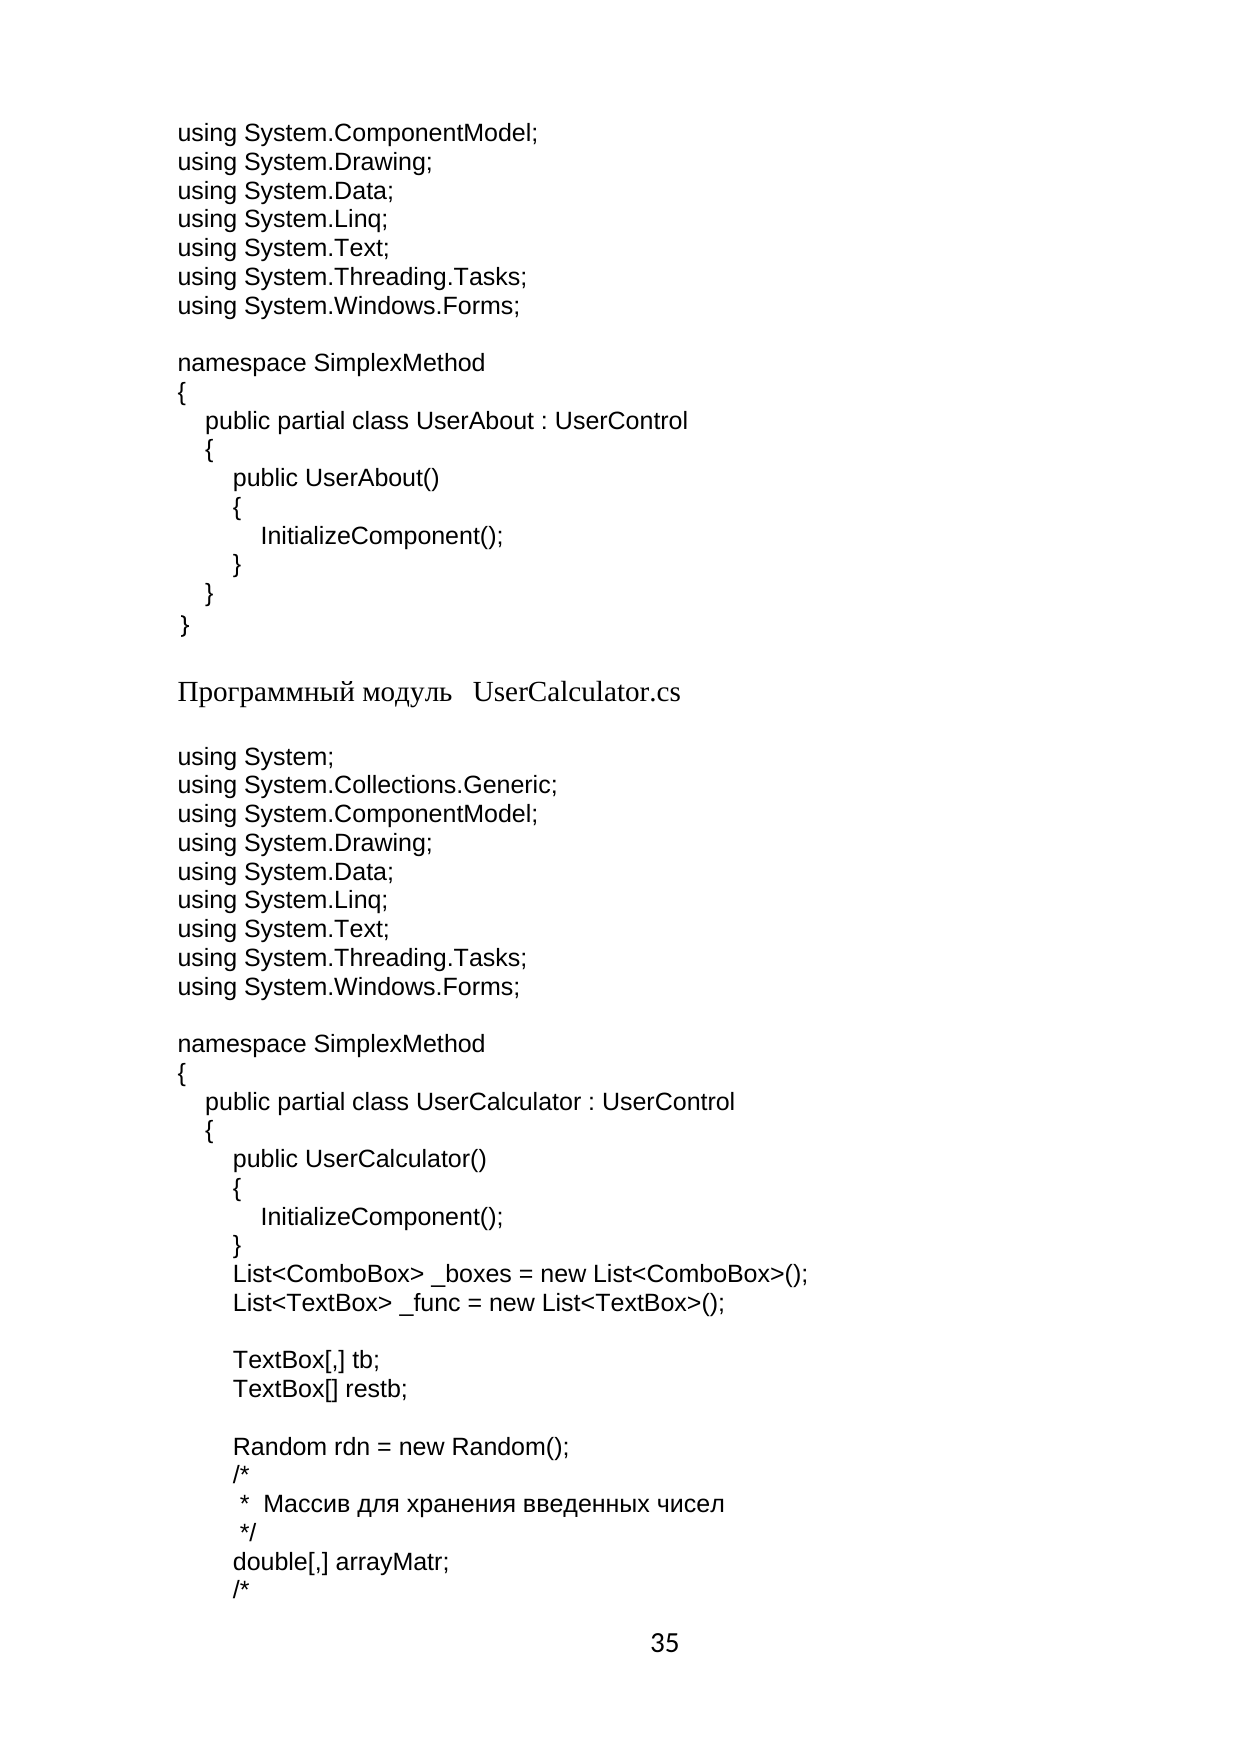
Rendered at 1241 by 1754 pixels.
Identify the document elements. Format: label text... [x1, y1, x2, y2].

text using System.Linq; [177, 885, 1152, 914]
text using System.Data; [177, 857, 1152, 885]
text InitializeComponent(); [177, 521, 1152, 549]
text List<ComboBox> _boxes = new List<ComboBox>(); [177, 1259, 1152, 1288]
text using System.Drawing; [177, 828, 1152, 857]
text } [177, 549, 1152, 578]
text { [177, 1058, 1152, 1087]
text * Массив для хранения введенных чисел [177, 1489, 1152, 1518]
text Программный модуль UserCalculator.cs [177, 674, 1152, 708]
text using System.Threading.Tasks; [177, 262, 1152, 291]
text { [177, 434, 1152, 463]
text using System.Text; [177, 233, 1152, 262]
text using System.Drawing; [177, 147, 1152, 176]
text { [177, 377, 1152, 406]
text using System.Text; [177, 914, 1152, 943]
text public UserAbout() [177, 463, 1152, 492]
text public partial class UserCalculator : UserControl [177, 1087, 1152, 1115]
text } [177, 607, 1152, 641]
text } [177, 578, 1152, 607]
text { [177, 1115, 1152, 1144]
text namespace SimplexMethod [177, 1029, 1152, 1058]
text using System.ComponentModel; [177, 799, 1152, 828]
text using System.Data; [177, 176, 1152, 204]
text double[,] arrayMatr; [177, 1547, 1152, 1575]
text public partial class UserAbout : UserControl [177, 406, 1152, 434]
text Random rdn = new Random(); [177, 1432, 1152, 1460]
text /* [177, 1575, 1152, 1604]
text using System.Windows.Forms; [177, 972, 1152, 1000]
text */ [177, 1518, 1152, 1547]
text using System; [177, 742, 1152, 770]
text } [177, 1230, 1152, 1259]
text { [177, 492, 1152, 521]
text using System.Threading.Tasks; [177, 943, 1152, 972]
text using System.Linq; [177, 204, 1152, 233]
text TextBox[] restb; [177, 1374, 1152, 1403]
text { [177, 1173, 1152, 1202]
text InitializeComponent(); [177, 1202, 1152, 1230]
text /* [177, 1460, 1152, 1489]
text using System.Windows.Forms; [177, 291, 1152, 319]
text TextBox[,] tb; [177, 1345, 1152, 1374]
text namespace SimplexMethod [177, 348, 1152, 377]
text public UserCalculator() [177, 1144, 1152, 1173]
text using System.ComponentModel; [177, 118, 1152, 147]
text using System.Collections.Generic; [177, 770, 1152, 799]
text List<TextBox> _func = new List<TextBox>(); [177, 1288, 1152, 1317]
